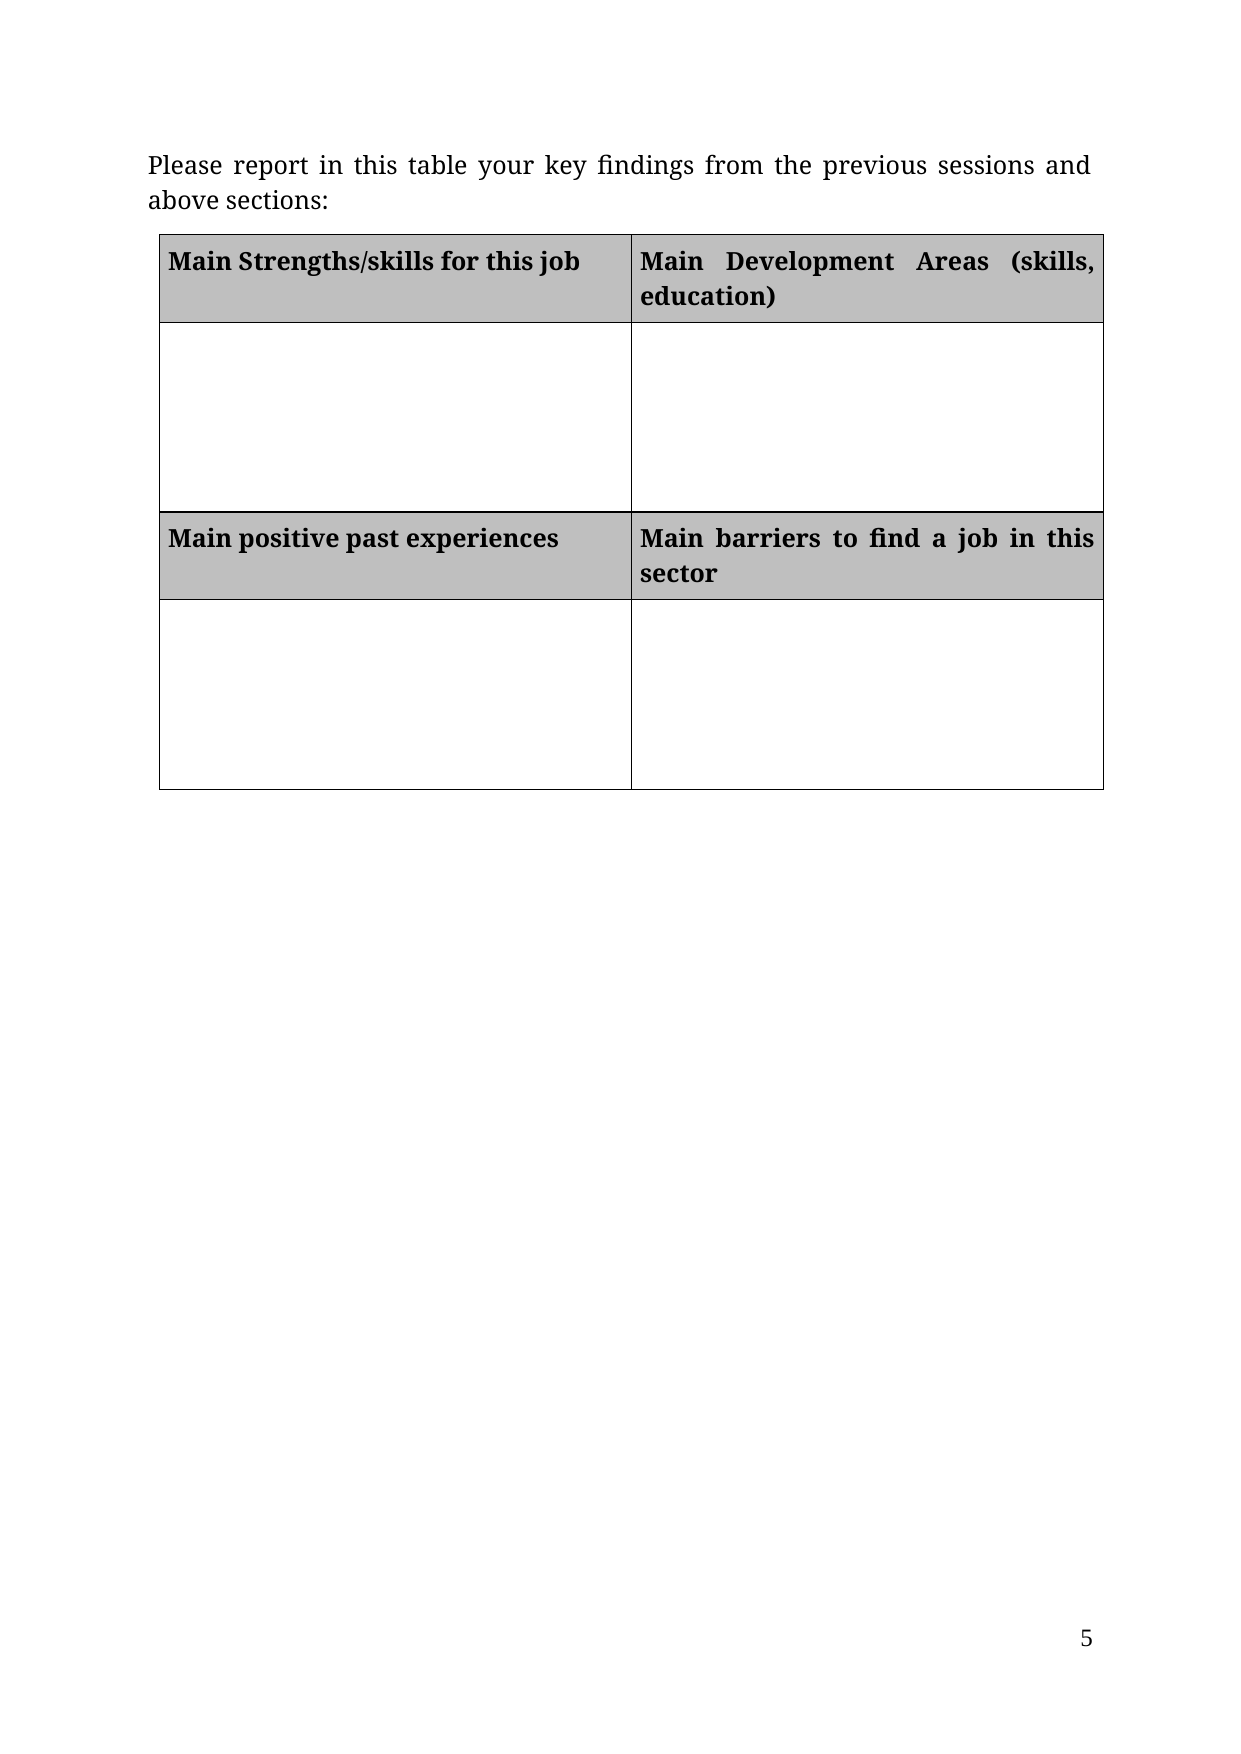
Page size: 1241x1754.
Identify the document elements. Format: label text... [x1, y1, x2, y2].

table_cell [160, 323, 631, 511]
text Please report in this table your key findings from the previous sessions and above sections: [148, 148, 1093, 217]
table_cell [632, 323, 1103, 511]
table_header Main Development Areas (skills, education) [632, 235, 1103, 322]
table_cell [632, 600, 1103, 789]
table_cell Main positive past experiences [160, 513, 631, 599]
table_cell [160, 600, 631, 789]
table_cell Main barriers to find a job in this sector [632, 513, 1103, 599]
table_header Main Strengths/skills for this job [160, 235, 631, 322]
